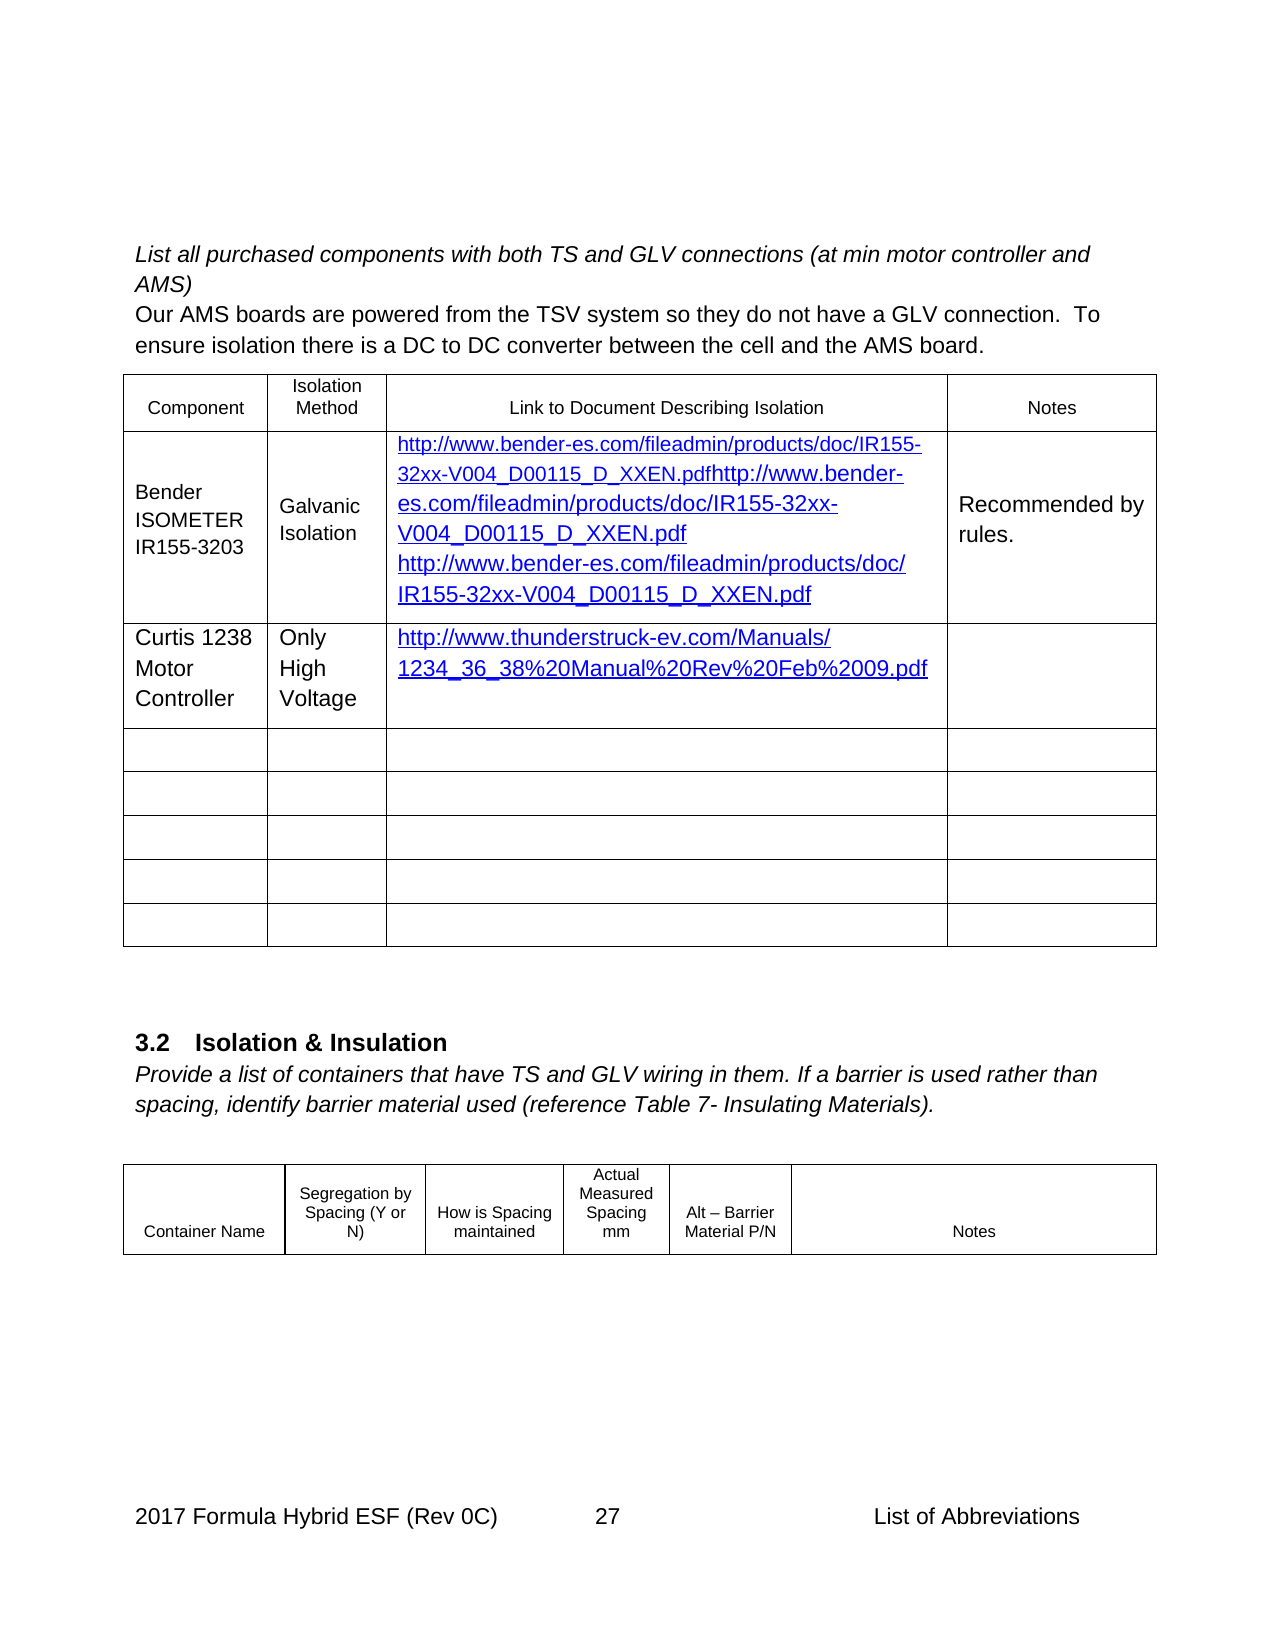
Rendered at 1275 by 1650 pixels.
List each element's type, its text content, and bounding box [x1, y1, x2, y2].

table_cell [124, 904, 267, 946]
table_cell http://www.bender-es.com/fileadmin/products/doc/IR155-32xx-V004_D00115_D_XXEN.pdfhttp://www.bender-es.com/fileadmin/products/doc/IR155-32xx-V004_D00115_D_XXEN.pdf http://www.bender-es.com/fileadmin/products/doc/IR155-32xx-V004_D00115_D_XXEN.pdf [387, 432, 947, 623]
table_cell [387, 904, 947, 946]
table_cell [948, 772, 1156, 815]
table_cell [268, 772, 386, 815]
table_cell [268, 729, 386, 771]
text Our AMS boards are powered from the TSV system so they do not have a GLV connection. To ensure isolation there is a DC to DC converter between the cell and the AMS board. [135, 301, 1140, 358]
table_cell [268, 860, 386, 902]
table_header Notes [948, 375, 1156, 431]
table_cell [948, 904, 1156, 946]
table_cell Recommended by rules. [948, 432, 1156, 623]
table_cell [387, 816, 947, 859]
table_cell [948, 624, 1156, 727]
table_cell [948, 729, 1156, 771]
table_cell [387, 729, 947, 771]
table_cell [124, 772, 267, 815]
table_header Link to Document Describing Isolation [387, 375, 947, 431]
table_cell [268, 816, 386, 859]
table_cell [948, 860, 1156, 902]
table_header Notes [792, 1165, 1156, 1254]
table_header Segregation by Spacing (Y or N) [286, 1165, 425, 1254]
table_header Container Name [124, 1165, 284, 1254]
table_cell Only High Voltage [268, 624, 386, 727]
table_cell [387, 860, 947, 902]
table_cell [124, 816, 267, 859]
table_header Alt – Barrier Material P/N [670, 1165, 791, 1254]
table_cell [948, 816, 1156, 859]
table_cell http://www.thunderstruck-ev.com/Manuals/1234_36_38%20Manual%20Rev%20Feb%2009.pdf [387, 624, 947, 727]
table_cell [124, 729, 267, 771]
table_cell [268, 904, 386, 946]
table_cell Curtis 1238 Motor Controller [124, 624, 267, 727]
table_cell Galvanic Isolation [268, 432, 386, 623]
table_header Isolation Method [268, 375, 386, 431]
table_cell Bender ISOMETER IR155-3203 [124, 432, 267, 623]
table_header Component [124, 375, 267, 431]
table_header Actual Measured Spacing mm [564, 1165, 669, 1254]
table_cell [387, 772, 947, 815]
table_cell [124, 860, 267, 902]
text Provide a list of containers that have TS and GLV wiring in them. If a barrier is used rather than spacing, identify barrier material used (reference Table 7- Insulating Materials). [135, 1061, 1140, 1117]
table_header How is Spacing maintained [426, 1165, 563, 1254]
text List all purchased components with both TS and GLV connections (at min motor controller and AMS) [135, 241, 1140, 297]
subtitle Isolation & Insulation [135, 1027, 1140, 1056]
